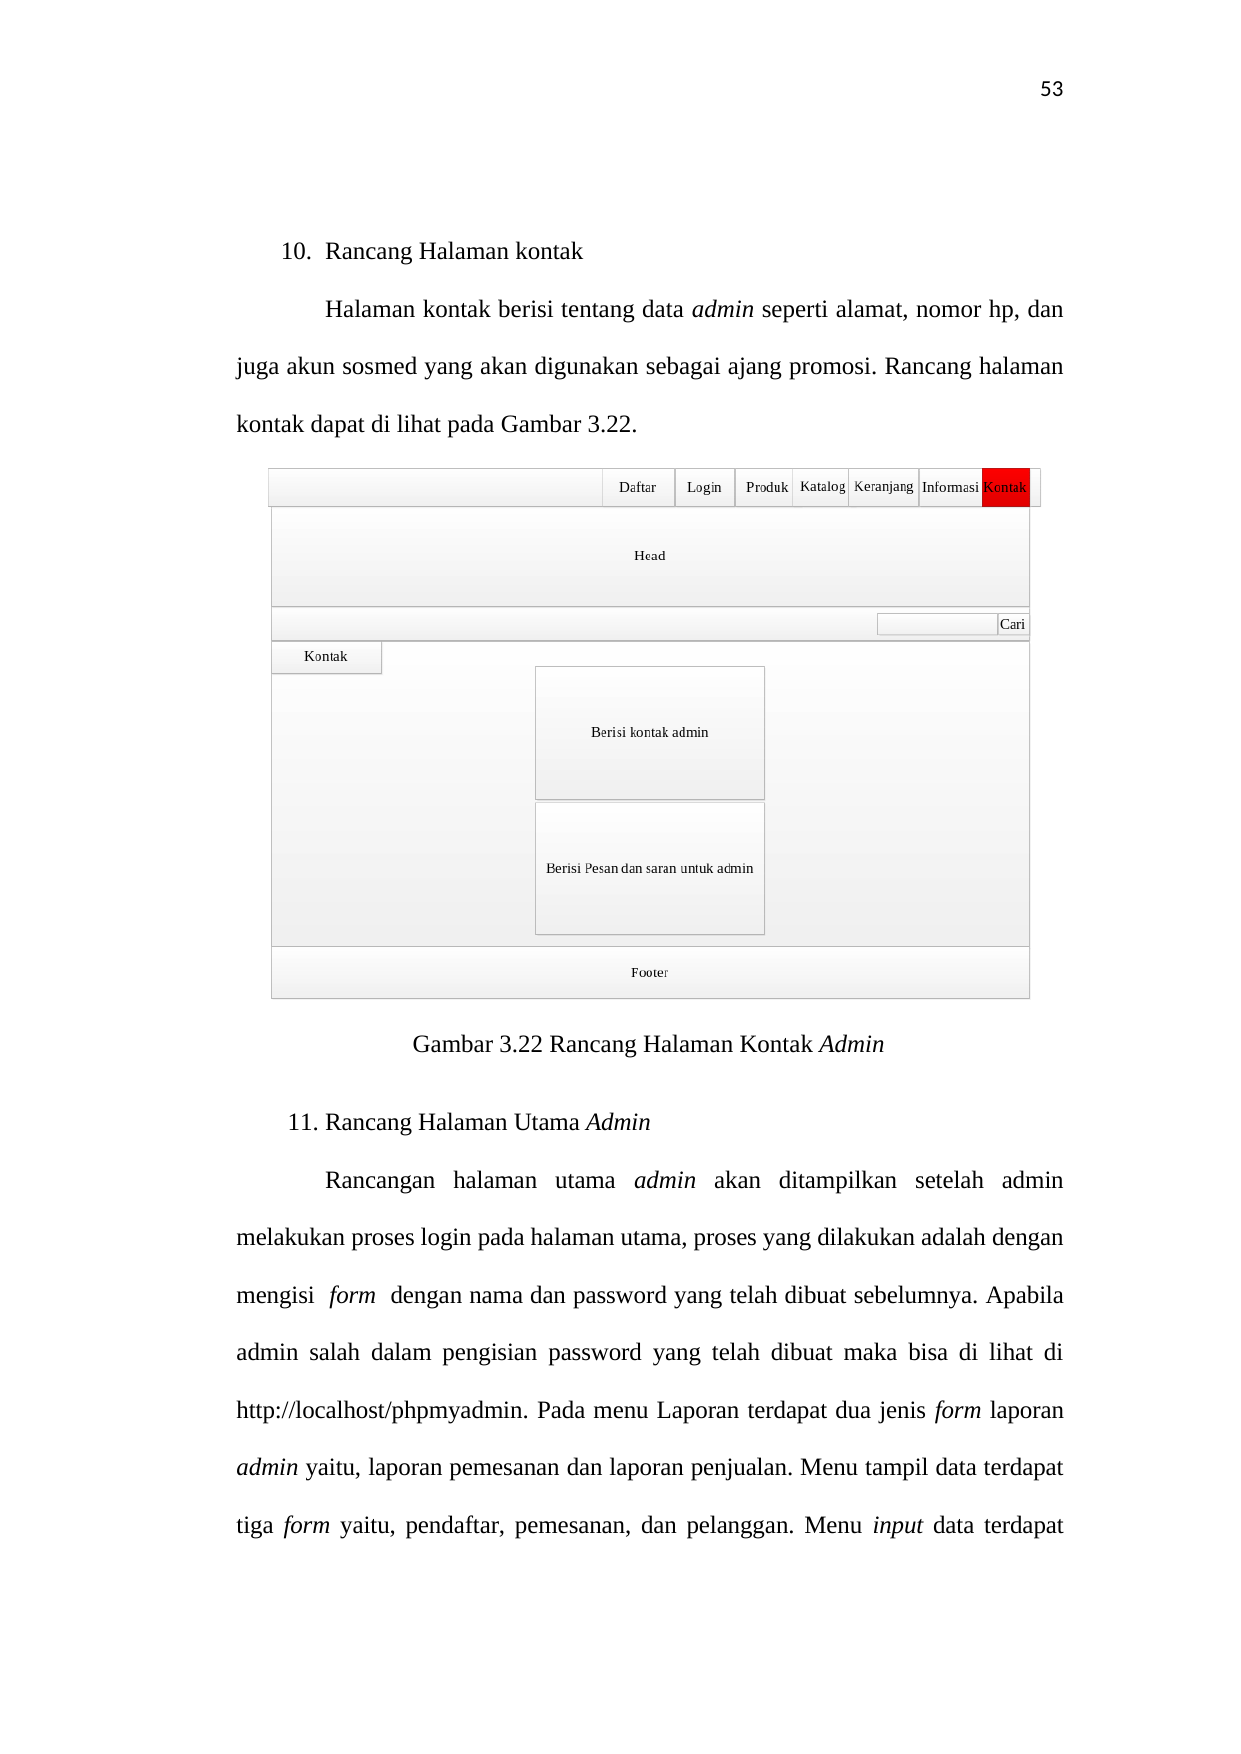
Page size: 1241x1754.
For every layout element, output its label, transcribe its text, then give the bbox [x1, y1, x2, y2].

text Gambar 3.22 Rancang Halaman Kontak Admin [236, 1029, 1063, 1058]
list Halaman kontak berisi tentang data admin seperti alamat, nomor hp, dan juga akun sosmed yang akan digunakan sebagai ajang promosi. Rancang halaman kontak dapat di lihat pada Gambar 3.22. [236, 294, 1064, 437]
list Rancang Halaman kontak [281, 236, 1064, 265]
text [236, 1165, 1064, 1539]
list Rancang Halaman Utama Admin [287, 1107, 1064, 1136]
